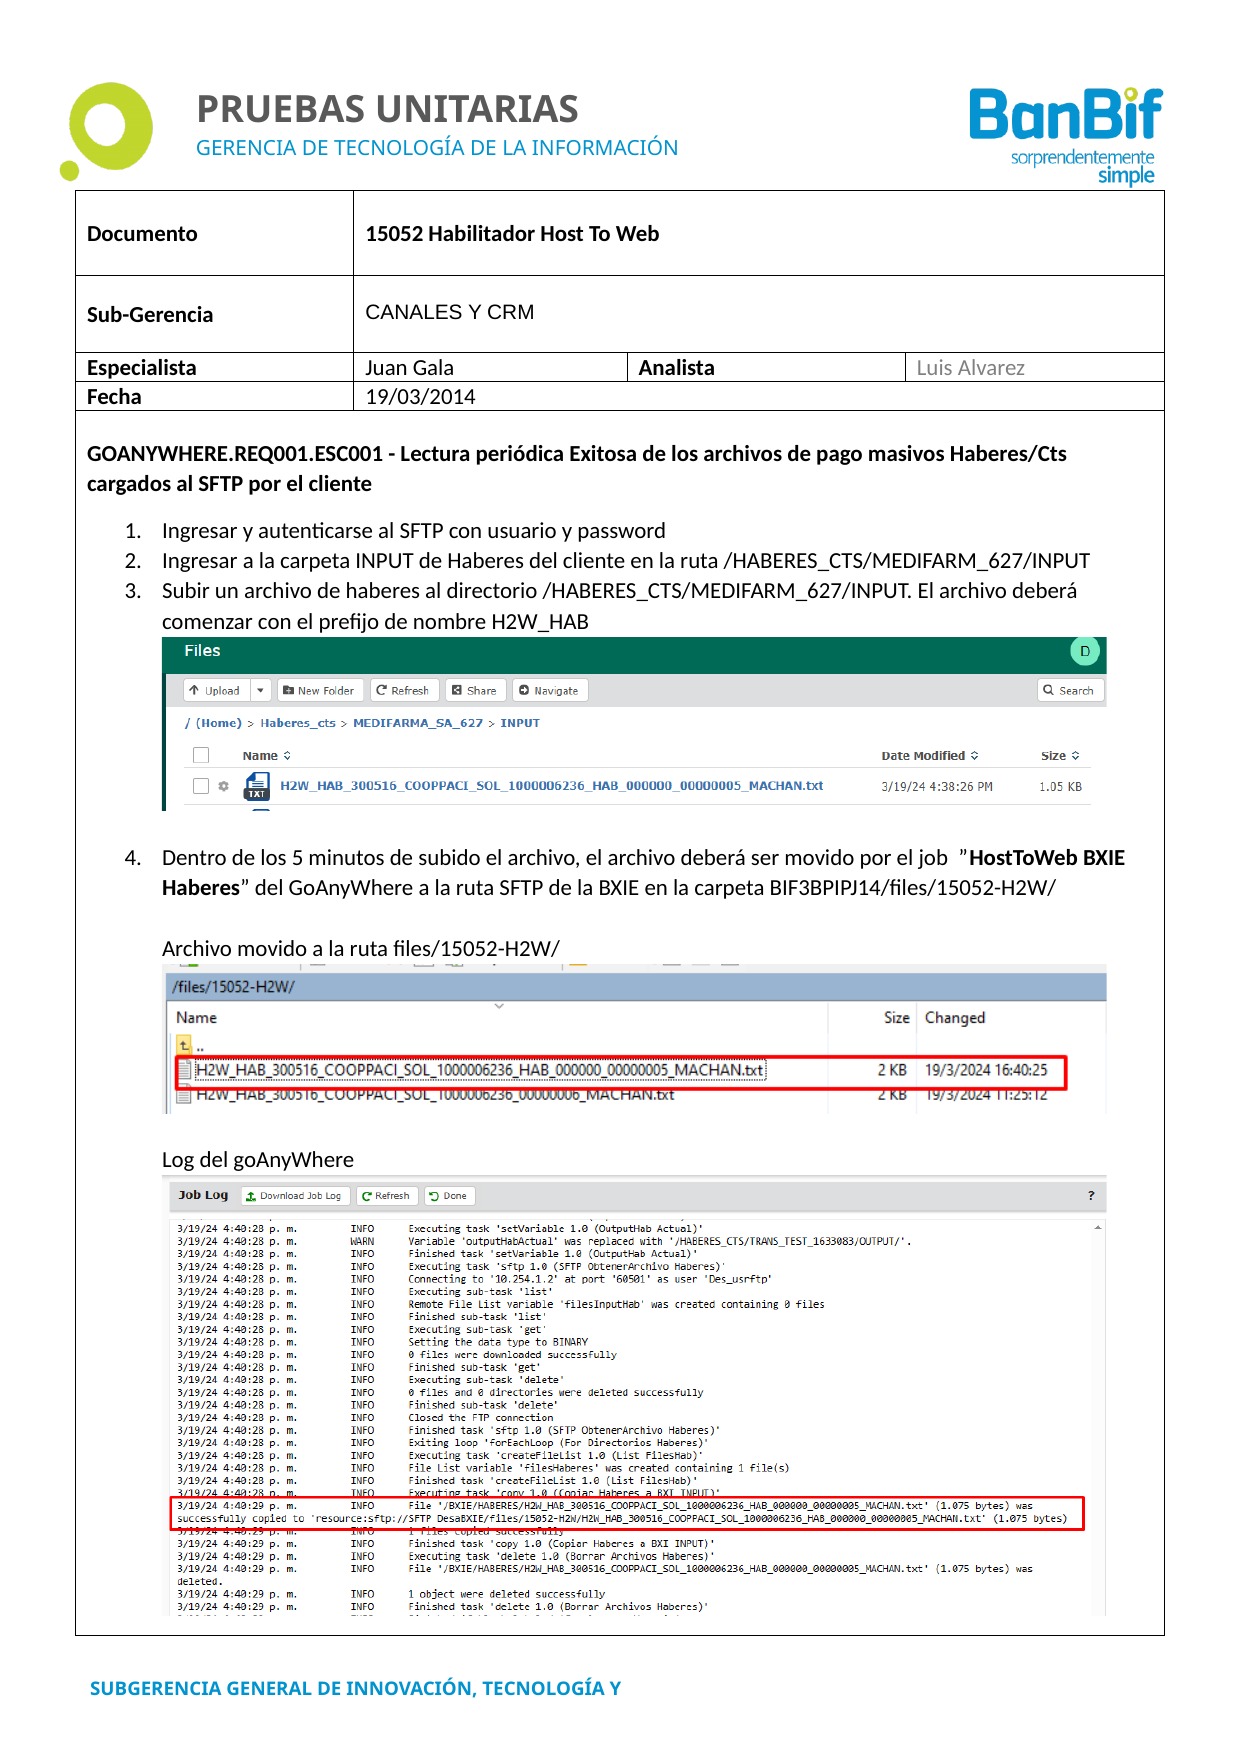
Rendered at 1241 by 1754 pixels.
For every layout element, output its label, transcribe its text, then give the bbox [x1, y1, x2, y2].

table_cell CANALES Y CRM [354, 276, 1164, 352]
table_header Documento [76, 191, 353, 275]
picture [53, 75, 163, 190]
table_cell Especialista [76, 353, 353, 381]
table_cell 19/03/2014 [354, 382, 1164, 410]
table_cell Luis Alvarez [906, 353, 1164, 381]
picture [161, 964, 1107, 1114]
picture [161, 637, 1107, 811]
table_header 15052 Habilitador Host To Web [354, 191, 1164, 275]
table_cell Sub-Gerencia [76, 276, 353, 352]
picture [966, 75, 1167, 197]
table_cell Fecha [76, 382, 353, 410]
table_cell Analista [628, 353, 905, 381]
picture [161, 1175, 1107, 1616]
table_cell Juan Gala [354, 353, 627, 381]
